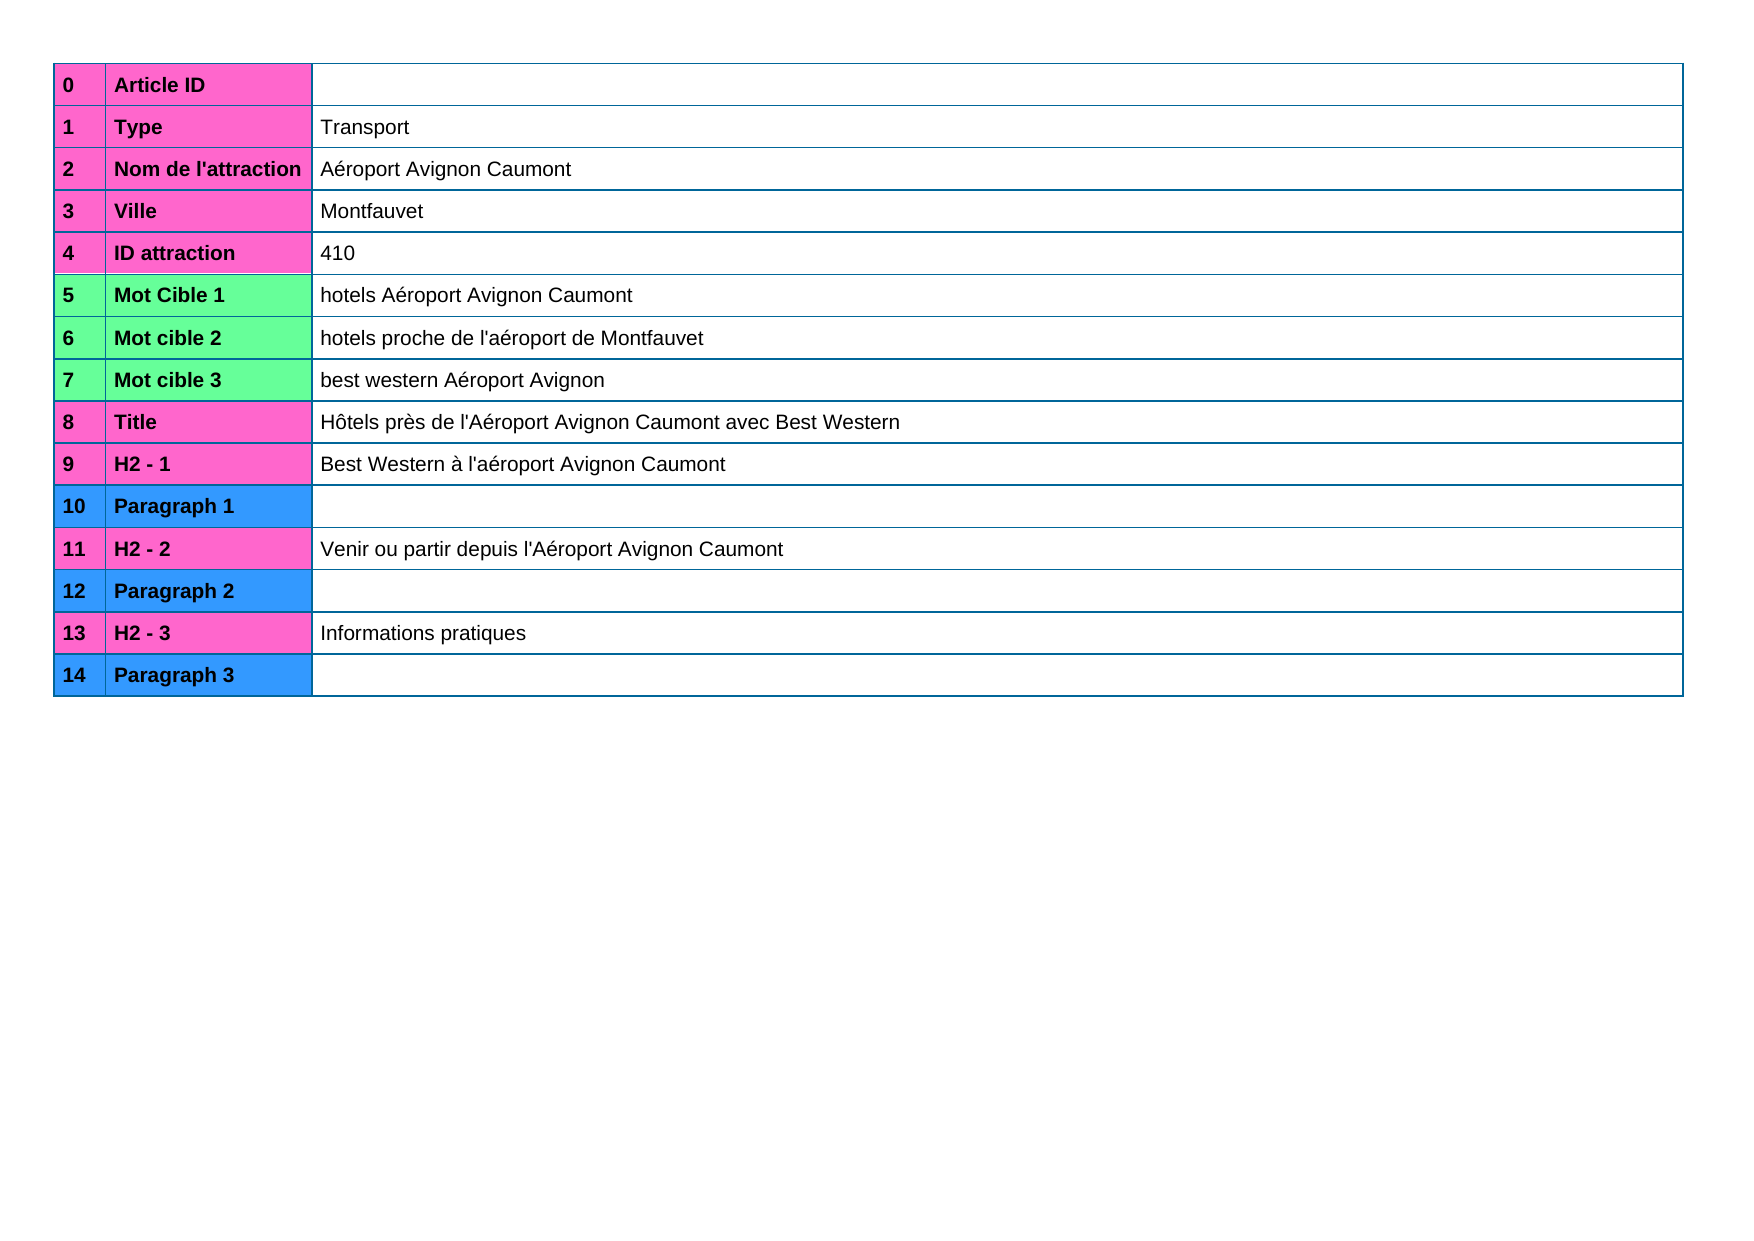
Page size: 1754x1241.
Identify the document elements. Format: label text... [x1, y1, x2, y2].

table_cell 7 [55, 360, 105, 400]
table_cell Nom de l'attraction [106, 148, 311, 189]
table_cell Montfauvet [313, 191, 1682, 231]
table_cell Best Western à l'aéroport Avignon Caumont [313, 444, 1682, 484]
table_cell [313, 486, 1682, 527]
table_cell 14 [55, 655, 105, 695]
table_cell 1 [55, 106, 105, 147]
table_cell Informations pratiques [313, 613, 1682, 653]
table_cell 13 [55, 613, 105, 653]
table_cell Aéroport Avignon Caumont [313, 148, 1682, 189]
table_cell Mot Cible 1 [106, 275, 311, 316]
table_cell Transport [313, 106, 1682, 147]
table_cell hotels Aéroport Avignon Caumont [313, 275, 1682, 316]
table_cell Paragraph 2 [106, 570, 311, 611]
table_cell 4 [55, 233, 105, 273]
table_cell Mot cible 2 [106, 317, 311, 358]
table_cell 8 [55, 402, 105, 442]
table_cell Hôtels près de l'Aéroport Avignon Caumont avec Best Western [313, 402, 1682, 442]
table_header [313, 64, 1682, 105]
table_cell Title [106, 402, 311, 442]
table_cell Paragraph 3 [106, 655, 311, 695]
table_cell H2 - 2 [106, 528, 311, 569]
table_cell 3 [55, 191, 105, 231]
table_cell [313, 655, 1682, 695]
table_cell hotels proche de l'aéroport de Montfauvet [313, 317, 1682, 358]
table_cell 11 [55, 528, 105, 569]
table_cell Mot cible 3 [106, 360, 311, 400]
table_cell 9 [55, 444, 105, 484]
table_cell 2 [55, 148, 105, 189]
table_cell ID attraction [106, 233, 311, 273]
table_cell best western Aéroport Avignon [313, 360, 1682, 400]
table_cell [313, 570, 1682, 611]
table_cell 410 [313, 233, 1682, 273]
table_header 0 [55, 64, 105, 105]
table_cell 5 [55, 275, 105, 316]
table_cell Type [106, 106, 311, 147]
table_header Article ID [106, 64, 311, 105]
table_cell 10 [55, 486, 105, 527]
table_cell Paragraph 1 [106, 486, 311, 527]
table_cell 6 [55, 317, 105, 358]
table_cell H2 - 3 [106, 613, 311, 653]
table_cell Venir ou partir depuis l'Aéroport Avignon Caumont [313, 528, 1682, 569]
table_cell 12 [55, 570, 105, 611]
table_cell Ville [106, 191, 311, 231]
table_cell H2 - 1 [106, 444, 311, 484]
